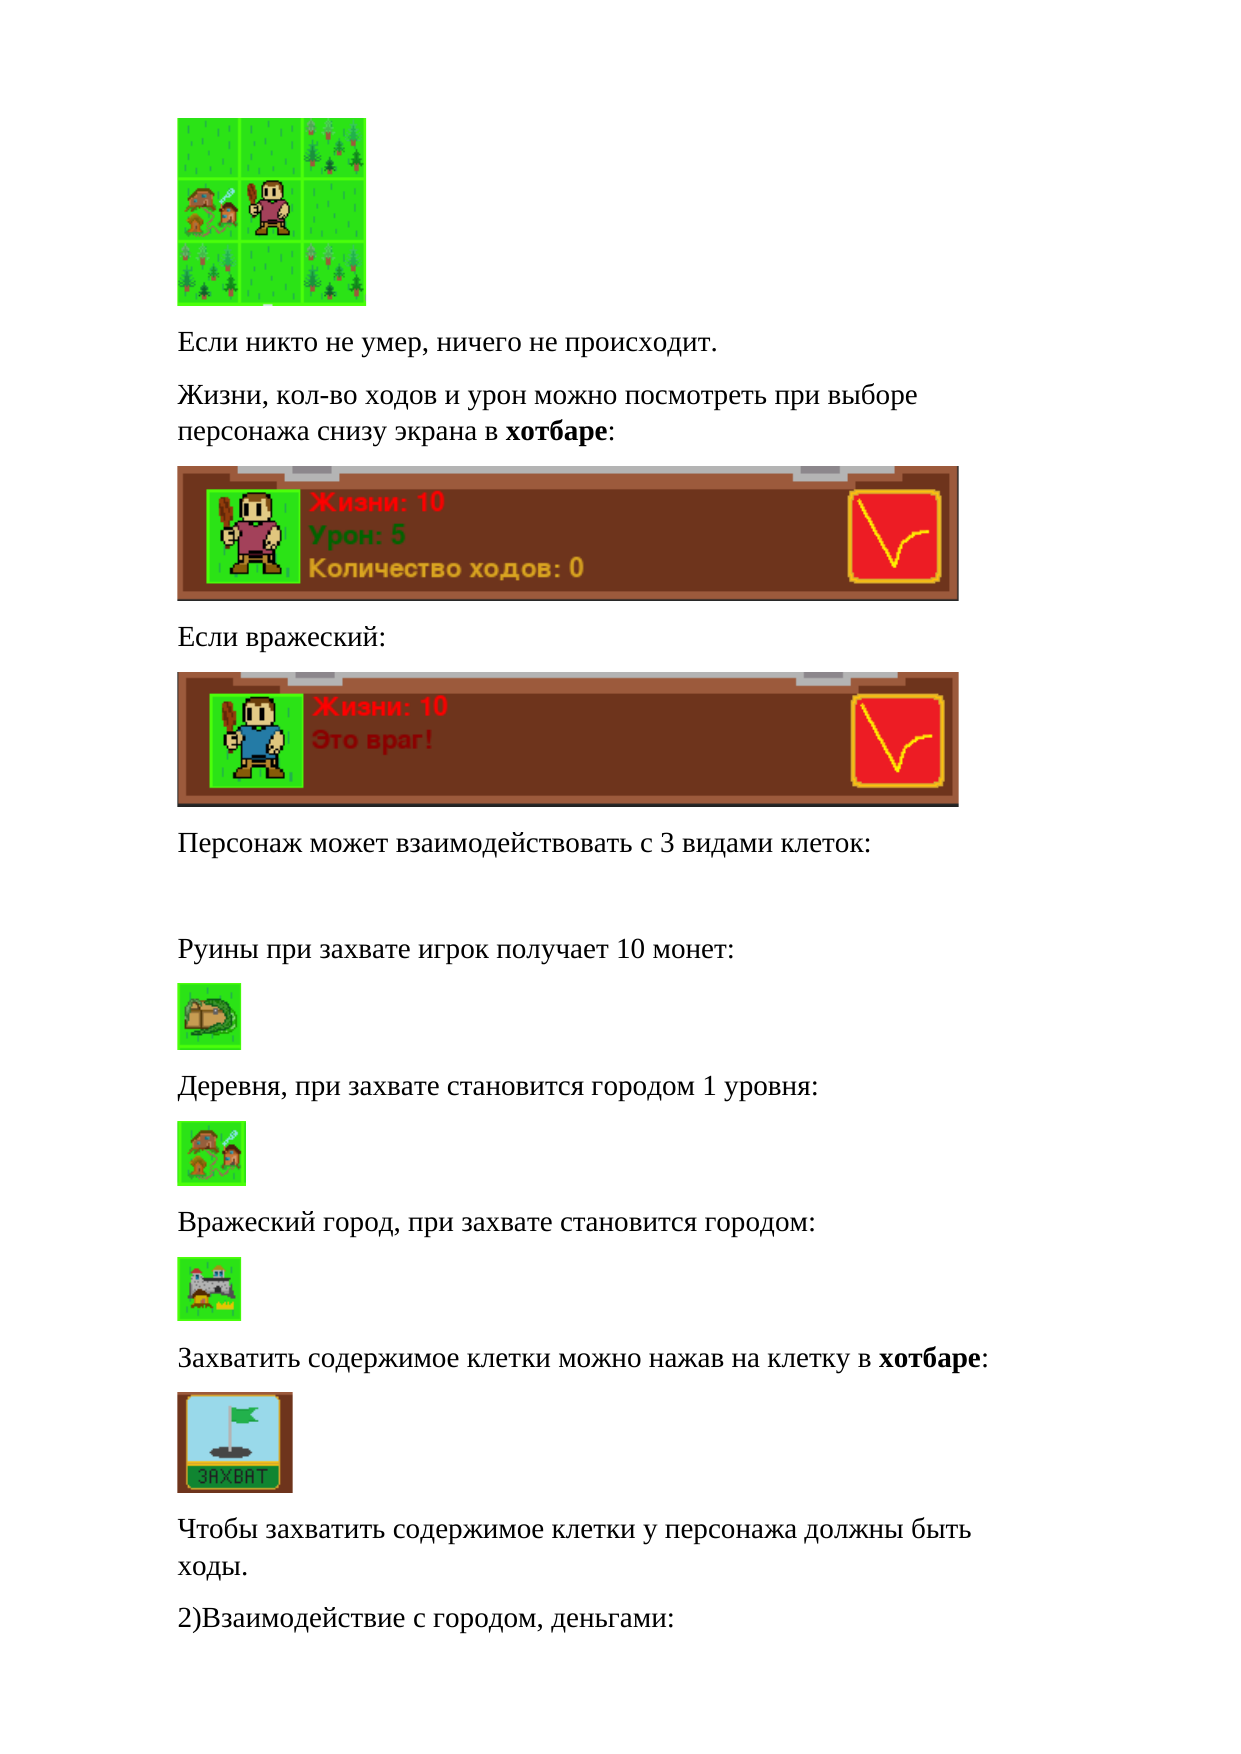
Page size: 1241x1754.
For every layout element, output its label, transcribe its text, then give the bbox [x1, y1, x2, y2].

text Жизни, кол-во ходов и урон можно посмотреть при выборе персонажа снизу экрана в хотбаре: [177, 377, 1033, 447]
picture [177, 1257, 242, 1321]
picture [177, 466, 959, 601]
text Деревня, при захвате становится городом 1 уровня: [177, 1068, 1033, 1102]
picture [177, 983, 242, 1050]
text Захватить содержимое клетки можно нажав на клетку в хотбаре: [177, 1340, 1033, 1373]
picture [177, 118, 367, 306]
text 2)Взаимодействие с городом, деньгами: [177, 1601, 1033, 1634]
text Руины при захвате игрок получает 10 монет: [177, 931, 1033, 965]
text Если вражеский: [177, 619, 1033, 653]
picture [177, 672, 959, 807]
picture [177, 1392, 293, 1493]
picture [177, 1121, 246, 1186]
text Чтобы захватить содержимое клетки у персонажа должны быть ходы. [177, 1512, 1033, 1581]
text Если никто не умер, ничего не происходит. [177, 324, 1033, 358]
text Вражеский город, при захвате становится городом: [177, 1204, 1033, 1238]
text Персонаж может взаимодействовать с 3 видами клеток: [177, 826, 1033, 859]
